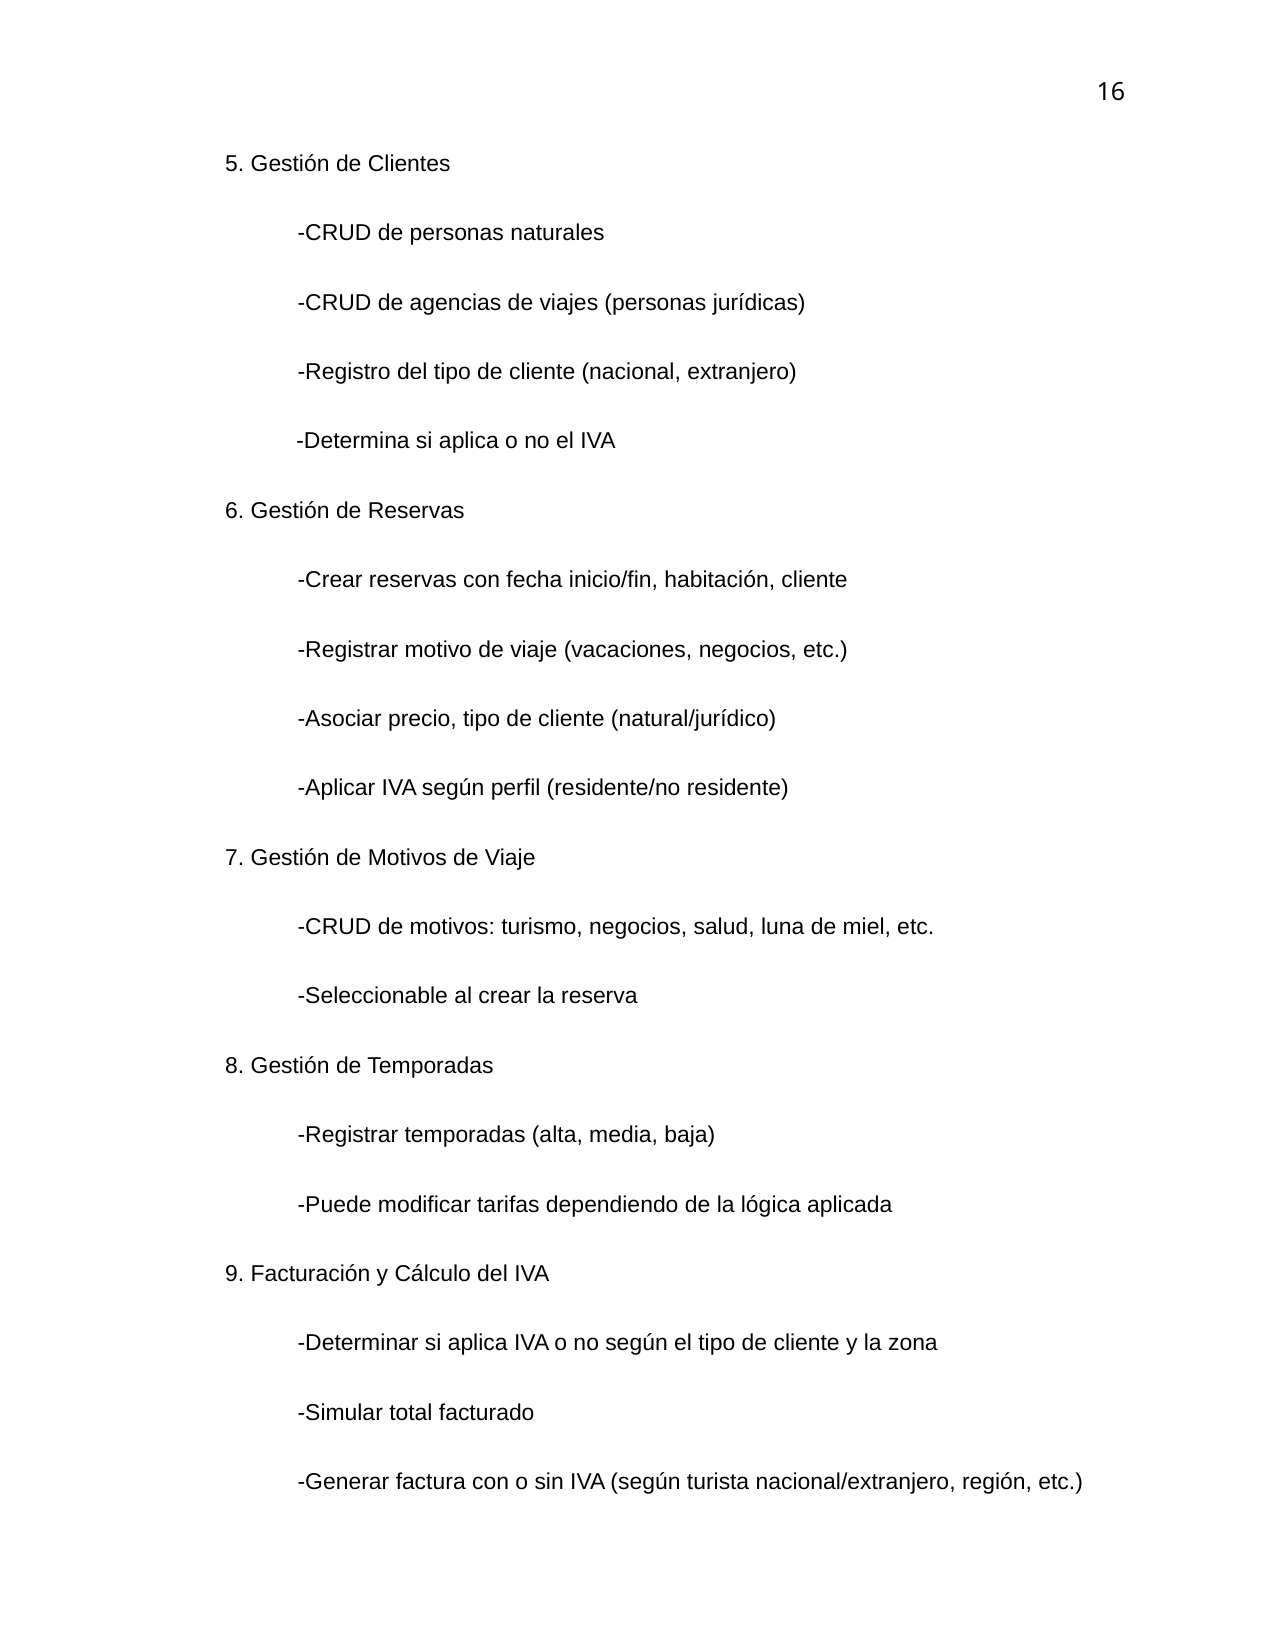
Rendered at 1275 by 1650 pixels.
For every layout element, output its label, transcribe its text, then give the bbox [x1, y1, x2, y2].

text -CRUD de agencias de viajes (personas jurídicas) [222, 289, 1125, 315]
text -Registro del tipo de cliente (nacional, extranjero) [296, 358, 1125, 384]
text 5. Gestión de Clientes [150, 150, 1125, 176]
text -Generar factura con o sin IVA (según turista nacional/extranjero, región, etc.) [222, 1468, 1125, 1494]
text 7. Gestión de Motivos de Viaje [150, 844, 1125, 870]
text -Crear reservas con fecha inicio/fin, habitación, cliente [222, 566, 1125, 593]
text -Determinar si aplica IVA o no según el tipo de cliente y la zona [222, 1329, 1125, 1356]
text -Simular total facturado [222, 1399, 1125, 1425]
text 9. Facturación y Cálculo del IVA [150, 1260, 1125, 1286]
text 8. Gestión de Temporadas [150, 1052, 1125, 1078]
text -Asociar precio, tipo de cliente (natural/jurídico) [222, 705, 1125, 731]
text -CRUD de motivos: turismo, negocios, salud, luna de miel, etc. [222, 913, 1125, 939]
text -CRUD de personas naturales [222, 219, 1125, 246]
text -Aplicar IVA según perfil (residente/no residente) [222, 774, 1125, 801]
text -Registrar motivo de viaje (vacaciones, negocios, etc.) [222, 636, 1125, 662]
text -Puede modificar tarifas dependiendo de la lógica aplicada [222, 1191, 1125, 1217]
text 6. Gestión de Reservas [150, 497, 1125, 523]
text -Determina si aplica o no el IVA [221, 427, 1125, 454]
text -Registrar temporadas (alta, media, baja) [222, 1121, 1125, 1148]
text -Seleccionable al crear la reserva [222, 982, 1125, 1009]
